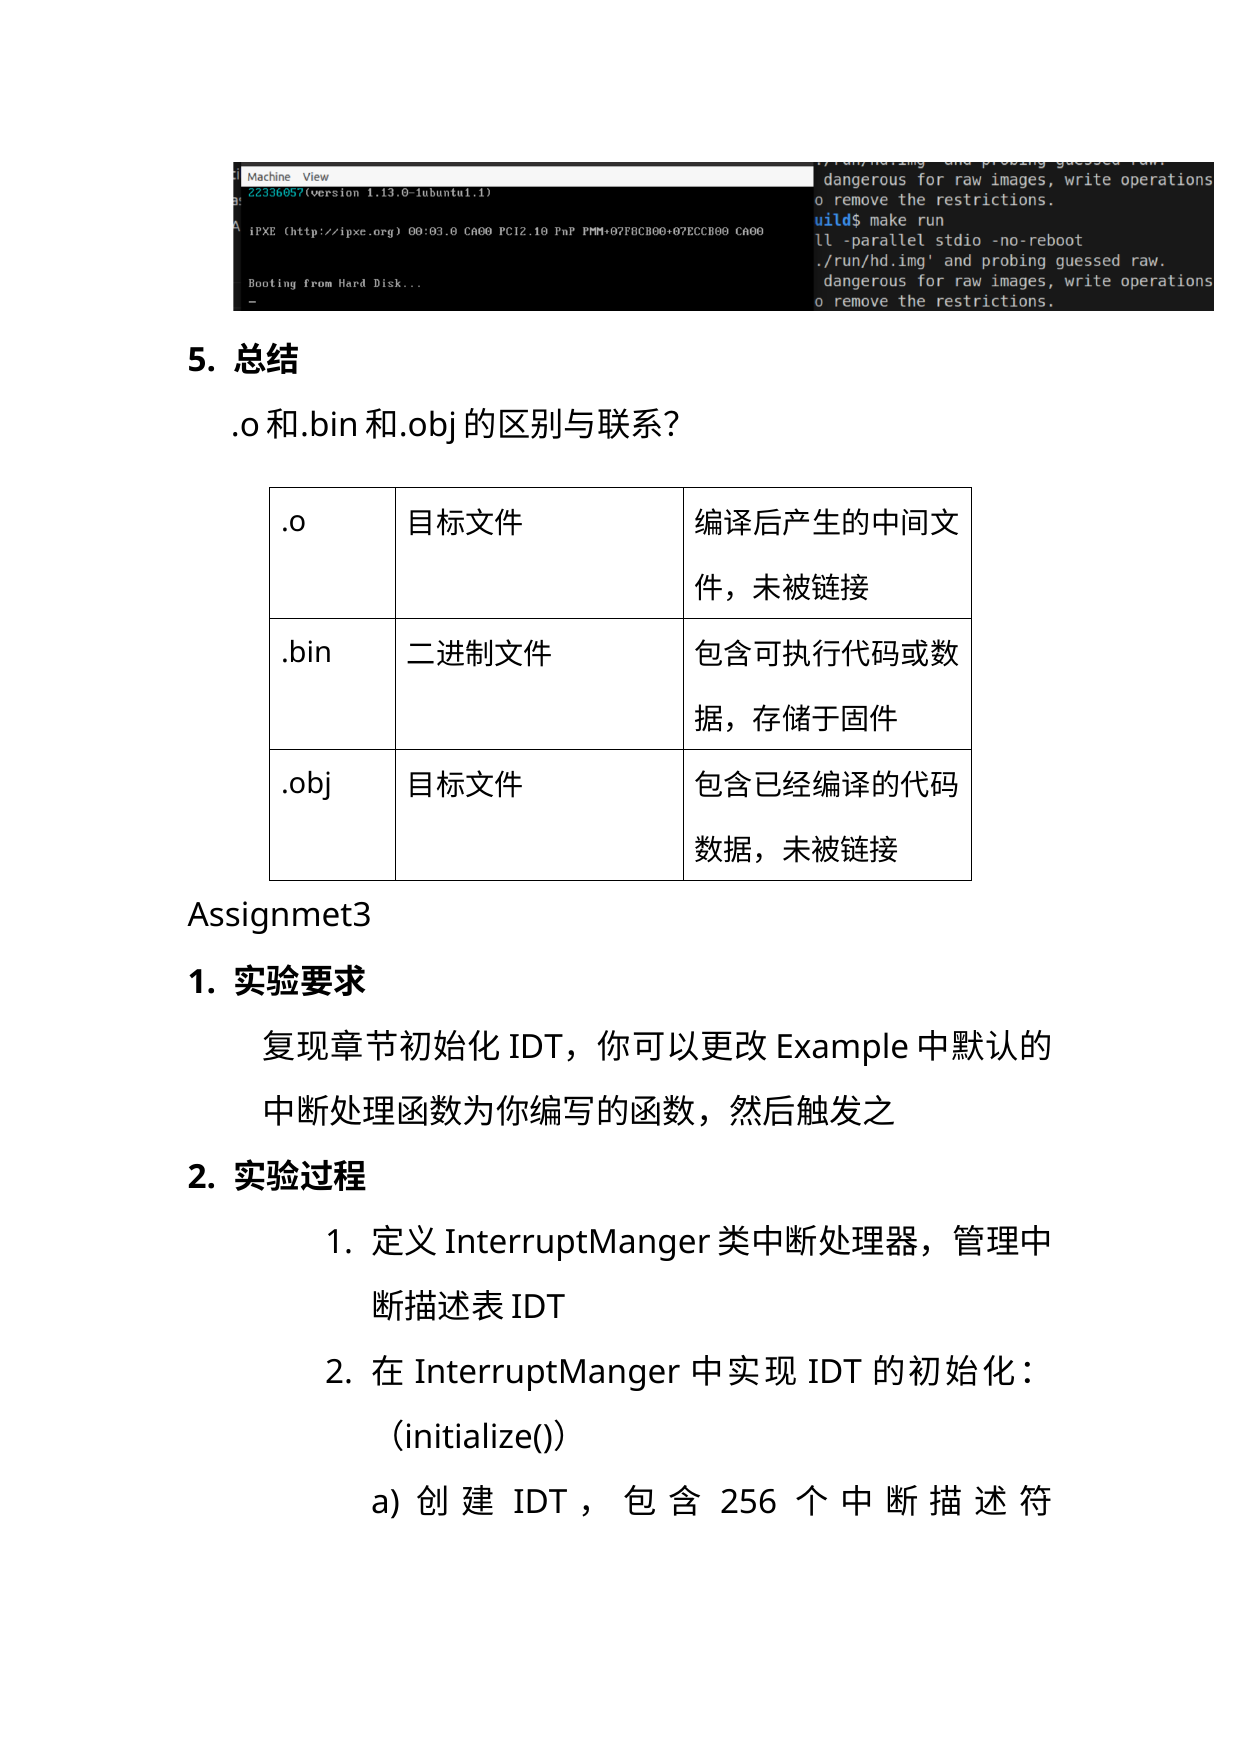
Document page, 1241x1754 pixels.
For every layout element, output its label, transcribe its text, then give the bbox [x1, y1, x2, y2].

list 实验要求 [187, 946, 1053, 1011]
table_cell 二进制文件 [396, 619, 683, 749]
table_header 编译后产生的中间文件，未被链接 [684, 488, 971, 618]
table_header .o [270, 488, 395, 618]
list 总结 [187, 324, 1053, 389]
text .o和.bin和.obj的区别与联系？ [187, 389, 1053, 454]
table_cell 目标文件 [396, 750, 683, 880]
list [371, 1466, 1053, 1531]
list 复现章节初始化IDT，你可以更改Example中默认的中断处理函数为你编写的函数，然后触发之 [262, 1011, 1053, 1141]
list 实验过程 [187, 1141, 1053, 1206]
table_cell .obj [270, 750, 395, 880]
table_cell .bin [270, 619, 395, 749]
text Assignmet3 [187, 881, 1053, 946]
table_cell 包含可执行代码或数据，存储于固件 [684, 619, 971, 749]
list 定义InterruptManger类中断处理器，管理中断描述表IDT [325, 1206, 1053, 1336]
list 在InterruptManger中实现IDT的初始化：（initialize()） [325, 1336, 1053, 1466]
table_cell 包含已经编译的代码数据，未被链接 [684, 750, 971, 880]
table_header 目标文件 [396, 488, 683, 618]
